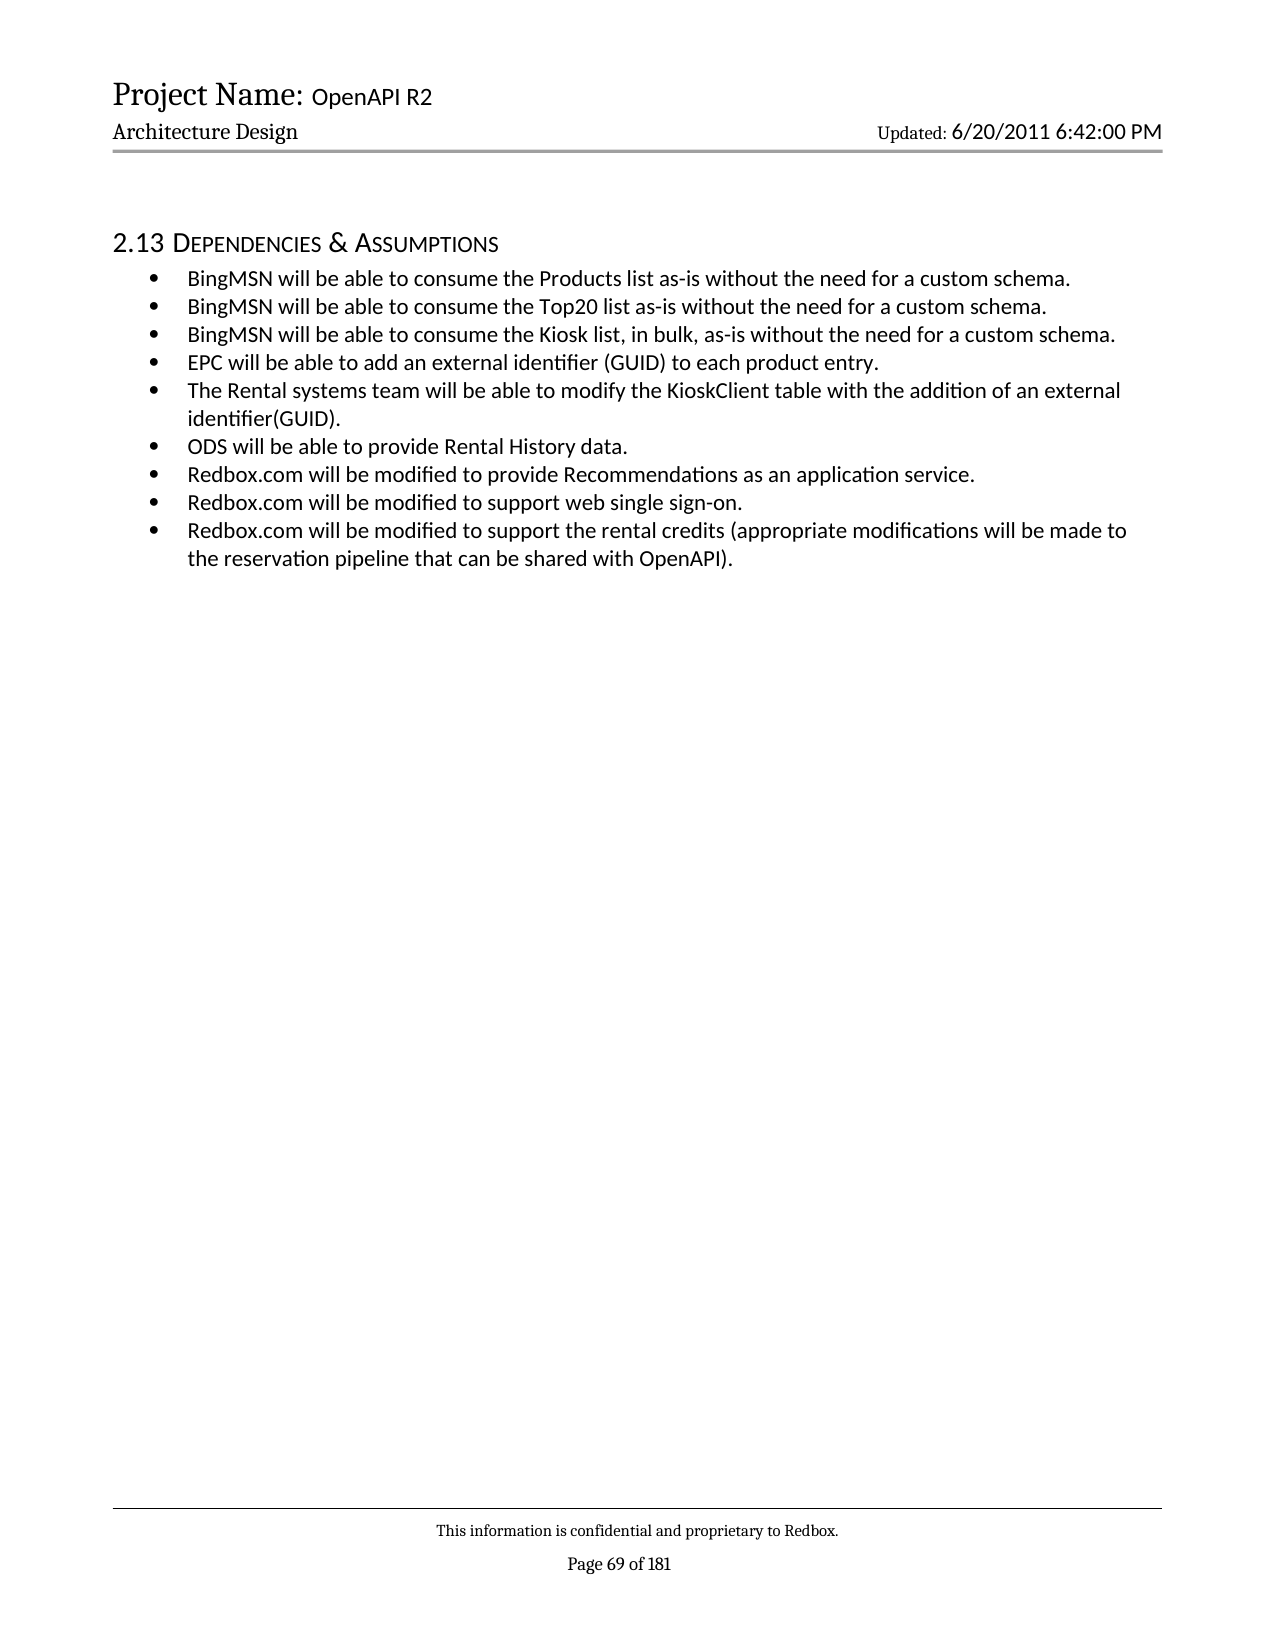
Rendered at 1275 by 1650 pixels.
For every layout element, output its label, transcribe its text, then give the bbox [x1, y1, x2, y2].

list ODS will be able to provide Rental History data. [150, 432, 1162, 460]
list BingMSN will be able to consume the Kiosk list, in bulk, as-is without the need for a custom schema. [150, 320, 1162, 348]
list Redbox.com will be modified to support the rental credits (appropriate modifications will be made to the reservation pipeline that can be shared with OpenAPI). [150, 516, 1162, 572]
list BingMSN will be able to consume the Products list as-is without the need for a custom schema. [150, 264, 1162, 292]
list The Rental systems team will be able to modify the KioskClient table with the addition of an external identifier(GUID). [150, 376, 1162, 432]
list EPC will be able to add an external identifier (GUID) to each product entry. [150, 348, 1162, 376]
list BingMSN will be able to consume the Top20 list as-is without the need for a custom schema. [150, 292, 1162, 320]
list Redbox.com will be modified to provide Recommendations as an application service. [150, 460, 1162, 488]
list Redbox.com will be modified to support web single sign-on. [150, 488, 1162, 516]
subtitle Dependencies & Assumptions [112, 224, 1162, 259]
